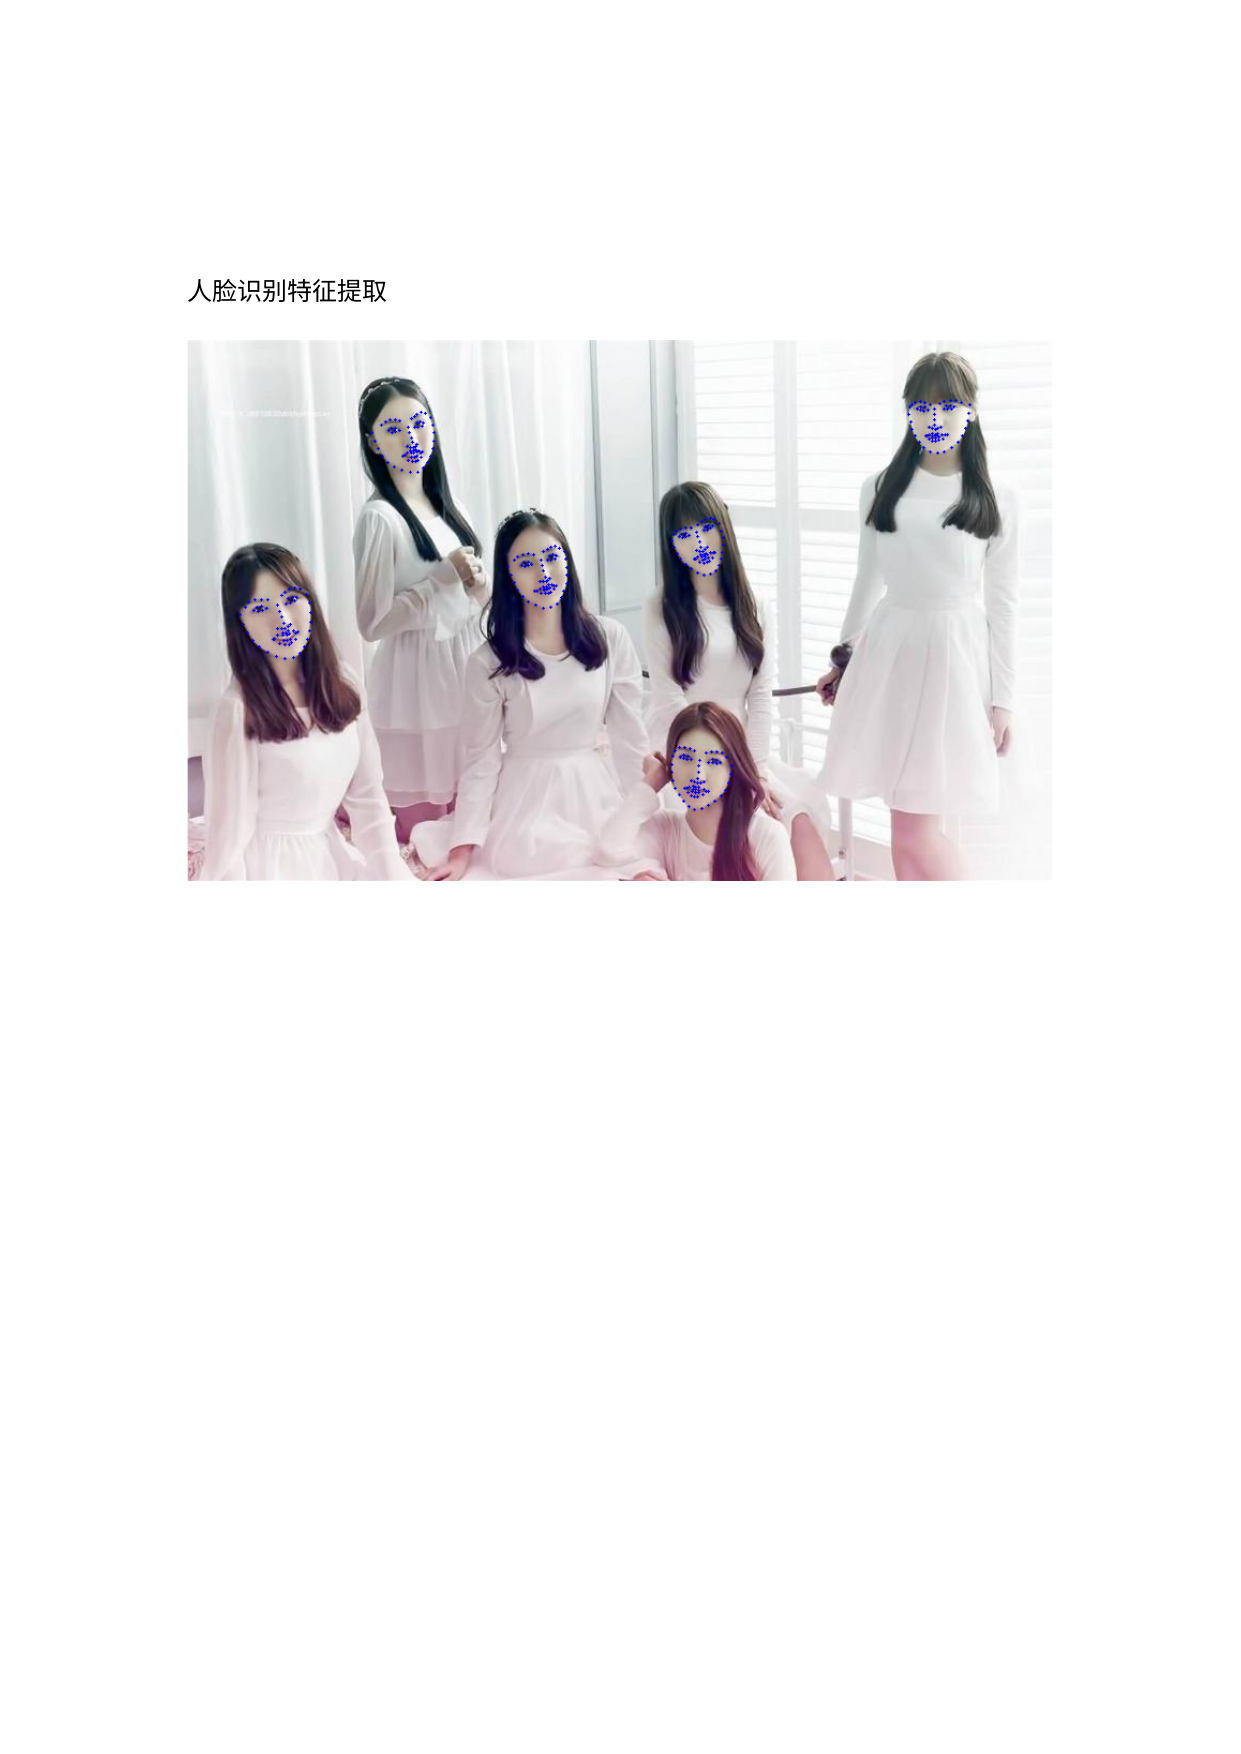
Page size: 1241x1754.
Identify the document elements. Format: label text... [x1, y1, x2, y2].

picture [187, 340, 1053, 881]
text 人脸识别特征提取 [187, 257, 1053, 322]
